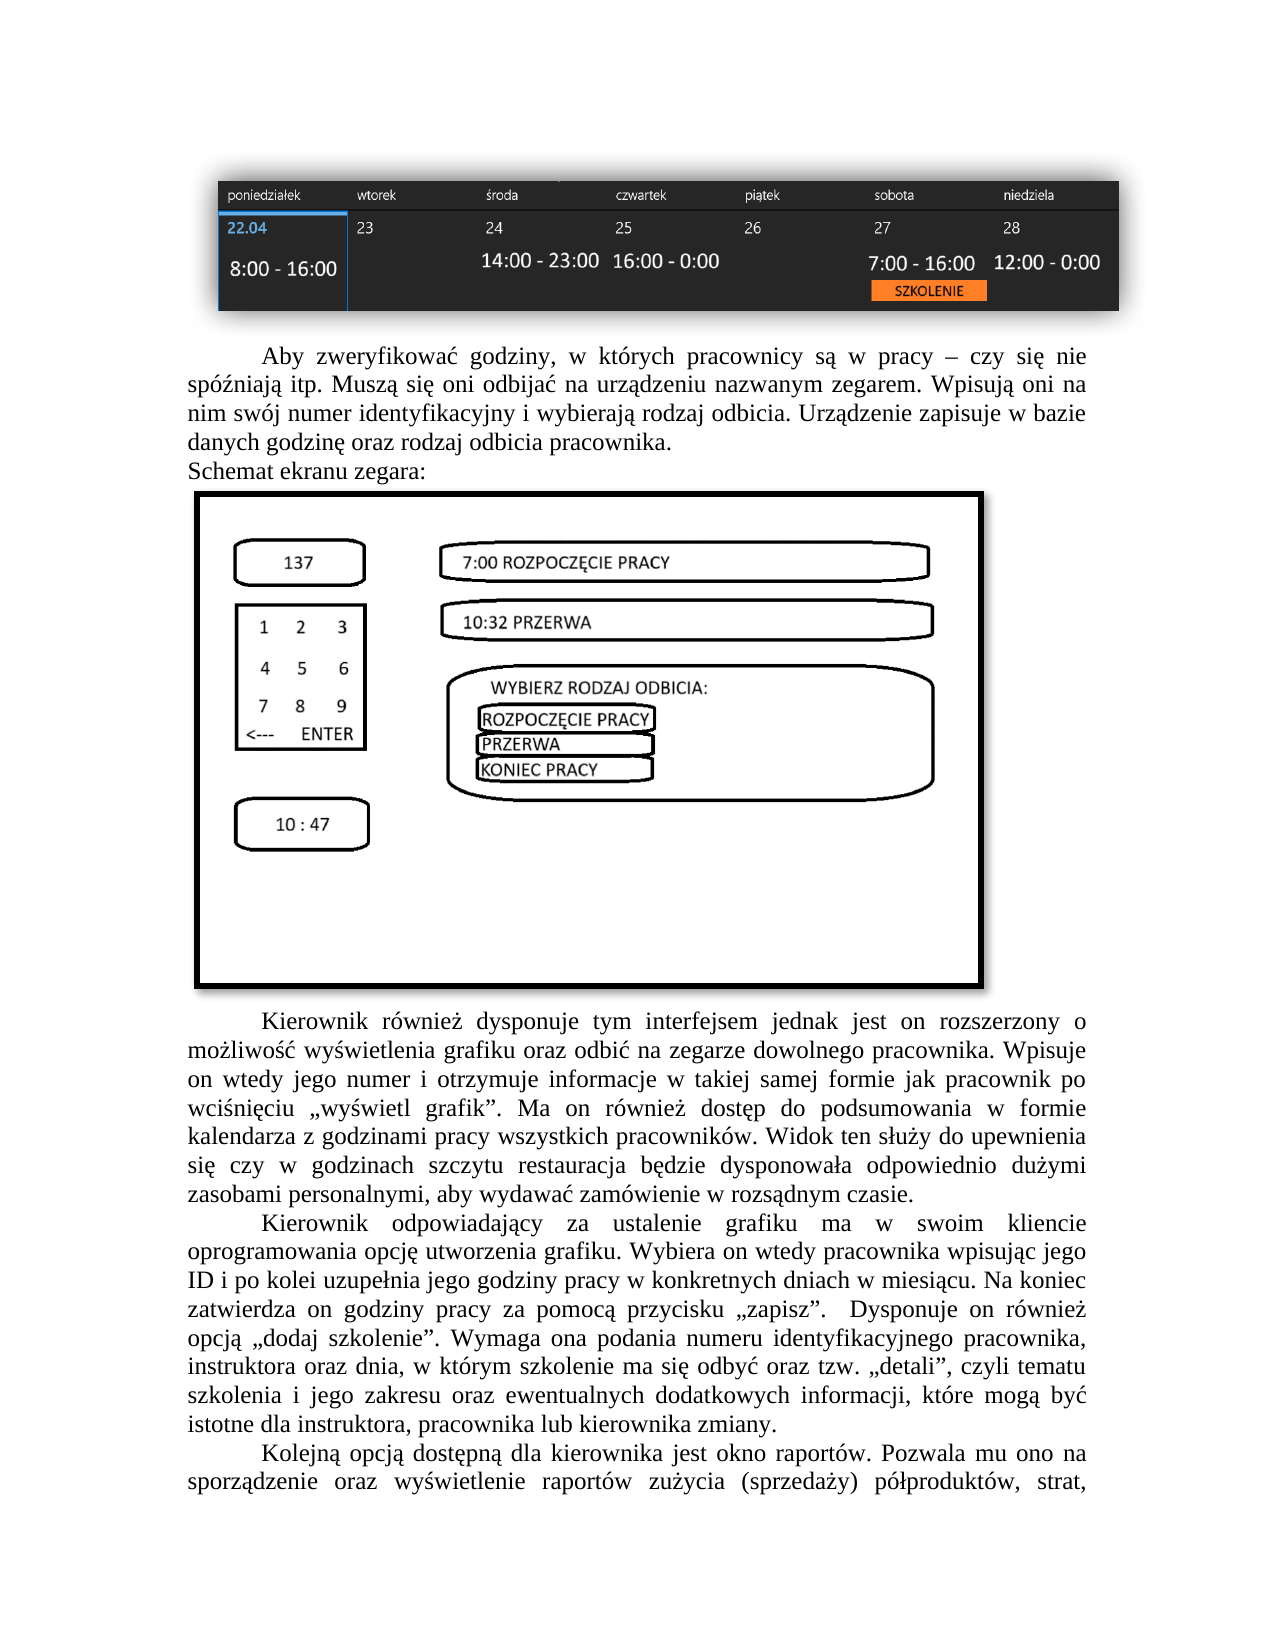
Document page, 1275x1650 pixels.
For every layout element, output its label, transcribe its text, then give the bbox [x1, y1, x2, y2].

text Schemat ekranu zegara: [187, 456, 1087, 484]
text Kierownik również dysponuje tym interfejsem jednak jest on rozszerzony o możliwość wyświetlenia grafiku oraz odbić na zegarze dowolnego pracownika. Wpisuje on wtedy jego numer i otrzymuje informacje w takiej samej formie jak pracownik po wciśnięciu „wyświetl grafik”. Ma on również dostęp do podsumowania w formie kalendarza z godzinami pracy wszystkich pracowników. Widok ten służy do upewnienia się czy w godzinach szczytu restauracja będzie dysponowała odpowiednio dużymi zasobami personalnymi, aby wydawać zamówienie w rozsądnym czasie. [187, 1006, 1087, 1208]
picture [218, 181, 1119, 311]
text Kierownik odpowiadający za ustalenie grafiku ma w swoim kliencie oprogramowania opcję utworzenia grafiku. Wybiera on wtedy pracownika wpisując jego ID i po kolei uzupełnia jego godziny pracy w konkretnych dniach w miesiącu. Na koniec zatwierdza on godziny pracy za pomocą przycisku „zapisz”. Dysponuje on również opcją „dodaj szkolenie”. Wymaga ona podania numeru identyfikacyjnego pracownika, instruktora oraz dnia, w którym szkolenie ma się odbyć oraz tzw. „detali”, czyli tematu szkolenia i jego zakresu oraz ewentualnych dodatkowych informacji, które mogą być istotne dla instruktora, pracownika lub kierownika zmiany. [187, 1208, 1087, 1438]
picture [200, 497, 978, 983]
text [187, 1438, 1087, 1495]
text Aby zweryfikować godziny, w których pracownicy są w pracy – czy się nie spóźniają itp. Muszą się oni odbijać na urządzeniu nazwanym zegarem. Wpisują oni na nim swój numer identyfikacyjny i wybierają rodzaj odbicia. Urządzenie zapisuje w bazie danych godzinę oraz rodzaj odbicia pracownika. [187, 341, 1087, 456]
